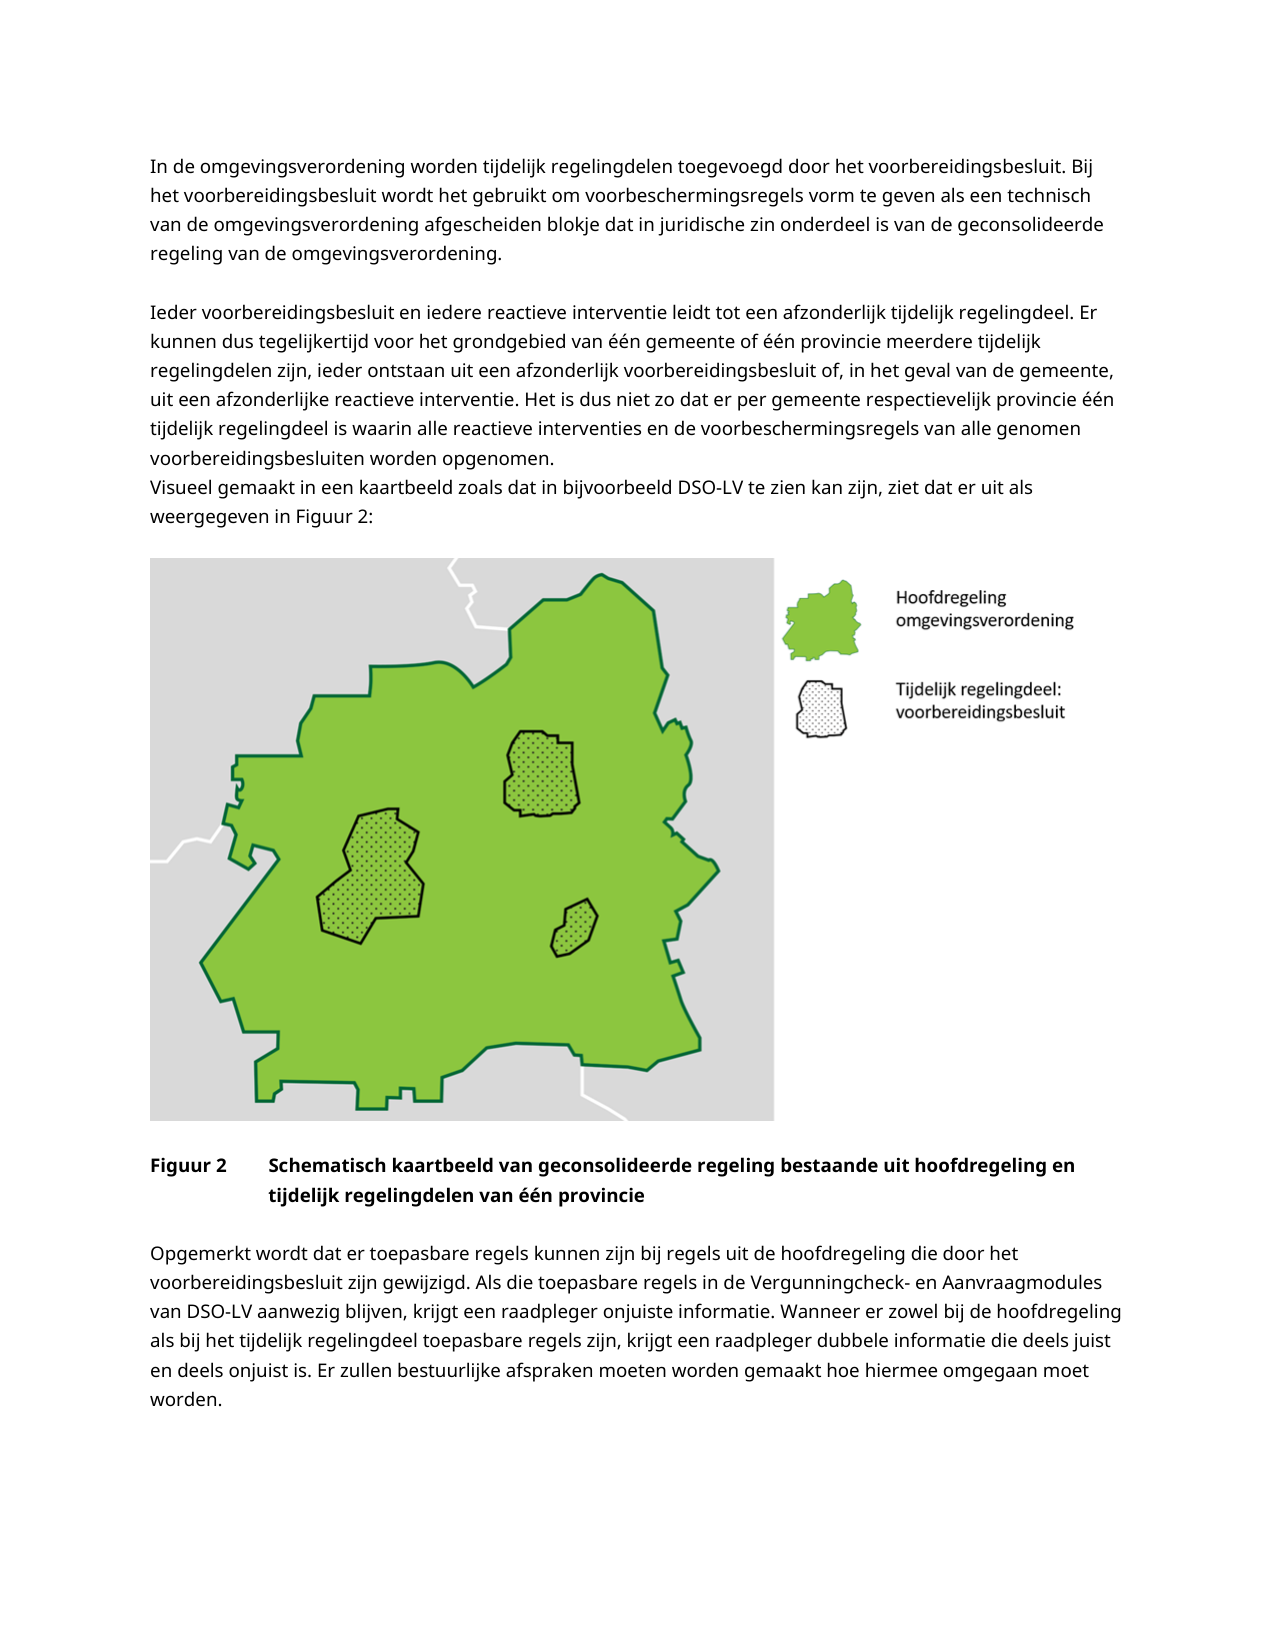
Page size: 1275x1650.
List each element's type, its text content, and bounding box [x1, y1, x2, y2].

text Schematisch kaartbeeld van geconsolideerde regeling bestaande uit hoofdregeling en tijdelijk regelingdelen van één provincie [150, 1149, 1125, 1208]
text Visueel gemaakt in een kaartbeeld zoals dat in bijvoorbeeld DSO-LV te zien kan zijn, ziet dat er uit als weergegeven in Figuur 2: [150, 471, 1125, 529]
text Opgemerkt wordt dat er toepasbare regels kunnen zijn bij regels uit de hoofdregeling die door het voorbereidingsbesluit zijn gewijzigd. Als die toepasbare regels in de Vergunningcheck- en Aanvraagmodules van DSO-LV aanwezig blijven, krijgt een raadpleger onjuiste informatie. Wanneer er zowel bij de hoofdregeling als bij het tijdelijk regelingdeel toepasbare regels zijn, krijgt een raadpleger dubbele informatie die deels juist en deels onjuist is. Er zullen bestuurlijke afspraken moeten worden gemaakt hoe hiermee omgegaan moet worden. [150, 1237, 1125, 1412]
text Ieder voorbereidingsbesluit en iedere reactieve interventie leidt tot een afzonderlijk tijdelijk regelingdeel. Er kunnen dus tegelijkertijd voor het grondgebied van één gemeente of één provincie meerdere tijdelijk regelingdelen zijn, ieder ontstaan uit een afzonderlijk voorbereidingsbesluit of, in het geval van de gemeente, uit een afzonderlijke reactieve interventie. Het is dus niet zo dat er per gemeente respectievelijk provincie één tijdelijk regelingdeel is waarin alle reactieve interventies en de voorbeschermingsregels van alle genomen voorbereidingsbesluiten worden opgenomen. [150, 296, 1125, 471]
text In de omgevingsverordening worden tijdelijk regelingdelen toegevoegd door het voorbereidingsbesluit. Bij het voorbereidingsbesluit wordt het gebruikt om voorbeschermingsregels vorm te geven als een technisch van de omgevingsverordening afgescheiden blokje dat in juridische zin onderdeel is van de geconsolideerde regeling van de omgevingsverordening. [150, 150, 1125, 267]
picture [150, 558, 1096, 1121]
